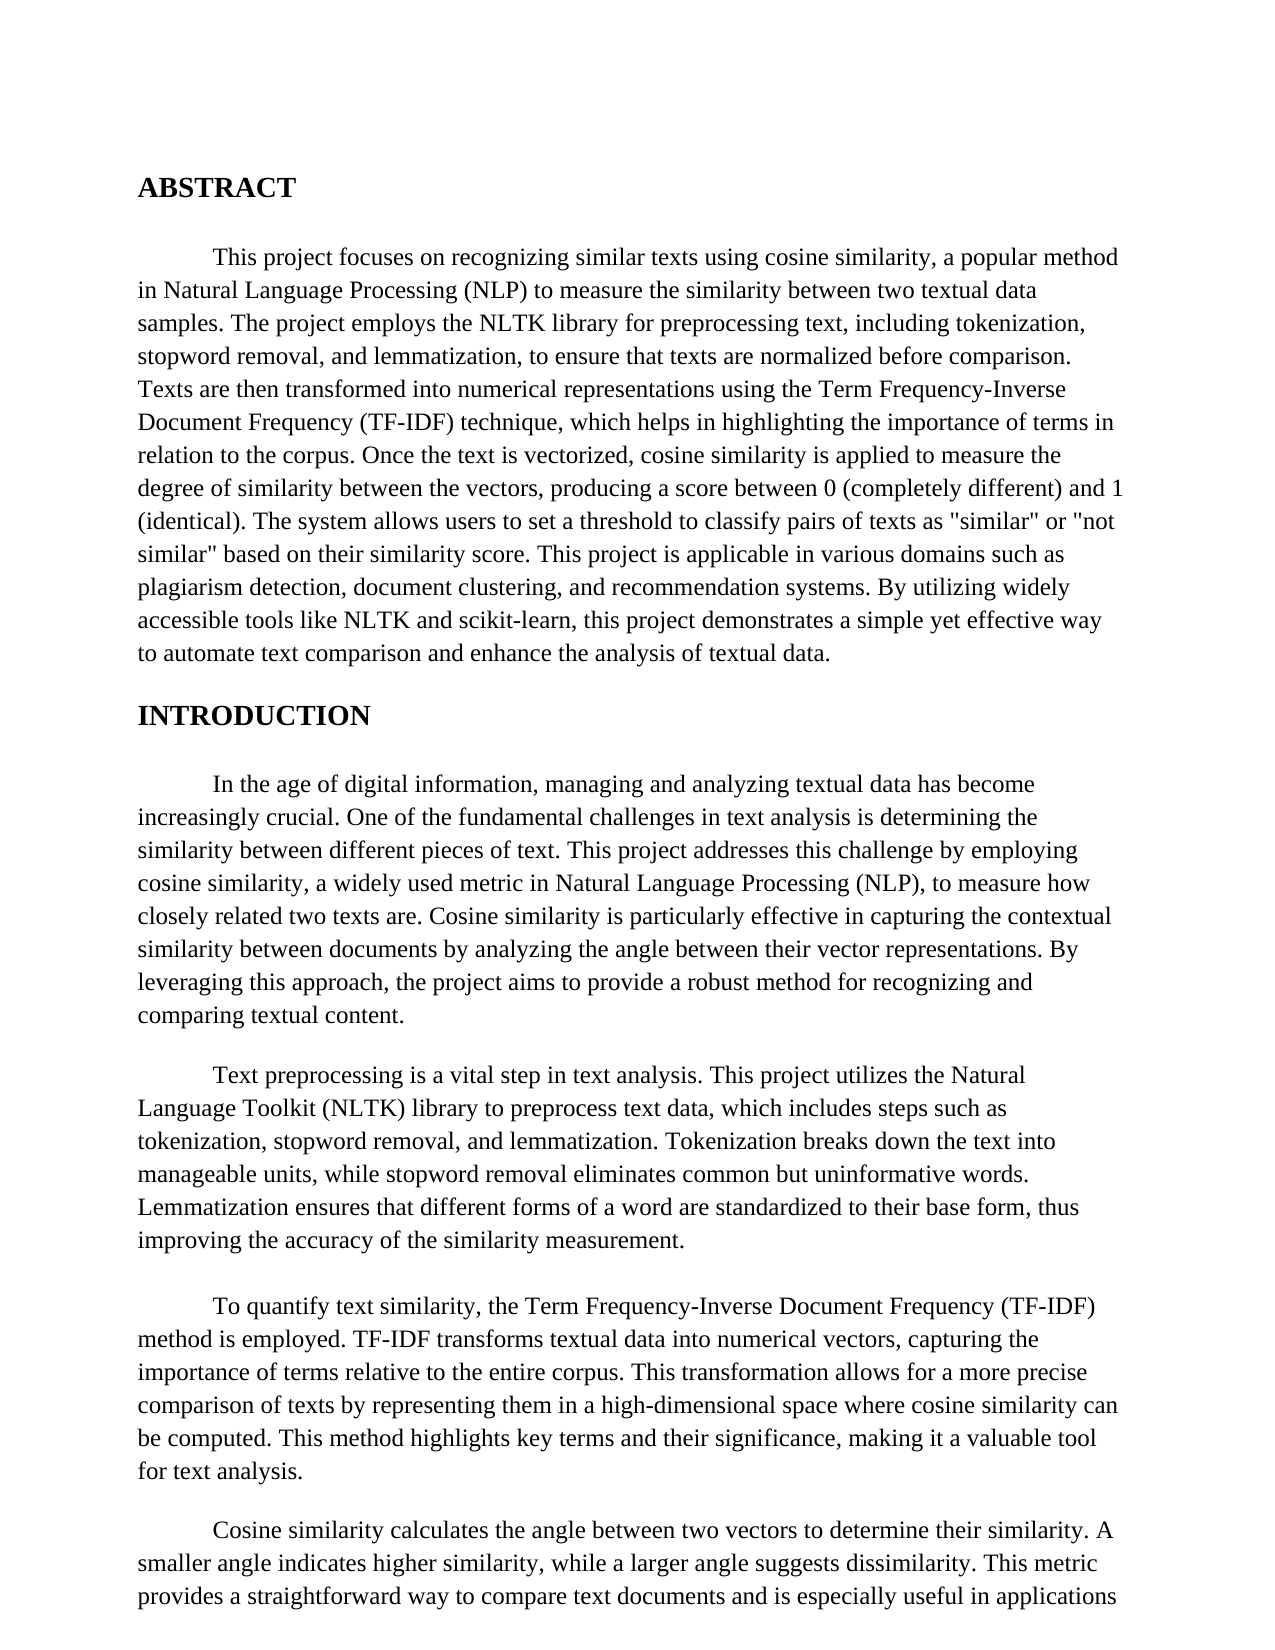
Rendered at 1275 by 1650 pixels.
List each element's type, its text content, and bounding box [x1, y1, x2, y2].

subtitle To quantify text similarity, the Term Frequency-Inverse Document Frequency (TF-IDF) method is employed. TF-IDF transforms textual data into numerical vectors, capturing the importance of terms relative to the entire corpus. This transformation allows for a more precise comparison of texts by representing them in a high-dimensional space where cosine similarity can be computed. This method highlights key terms and their significance, making it a valuable tool for text analysis. [137, 1291, 1124, 1485]
subtitle ABSTRACT [137, 170, 1124, 204]
subtitle INTRODUCTION [137, 698, 1124, 731]
subtitle This project focuses on recognizing similar texts using cosine similarity, a popular method in Natural Language Processing (NLP) to measure the similarity between two textual data samples. The project employs the NLTK library for preprocessing text, including tokenization, stopword removal, and lemmatization, to ensure that texts are normalized before comparison. Texts are then transformed into numerical representations using the Term Frequency-Inverse Document Frequency (TF-IDF) technique, which helps in highlighting the importance of terms in relation to the corpus. Once the text is vectorized, cosine similarity is applied to measure the degree of similarity between the vectors, producing a score between 0 (completely different) and 1 (identical). The system allows users to set a threshold to classify pairs of texts as "similar" or "not similar" based on their similarity score. This project is applicable in various domains such as plagiarism detection, document clustering, and recommendation systems. By utilizing widely accessible tools like NLTK and scikit-learn, this project demonstrates a simple yet effective way to automate text comparison and enhance the analysis of textual data. [137, 242, 1124, 667]
subtitle Text preprocessing is a vital step in text analysis. This project utilizes the Natural Language Toolkit (NLTK) library to preprocess text data, which includes steps such as tokenization, stopword removal, and lemmatization. Tokenization breaks down the text into manageable units, while stopword removal eliminates common but uninformative words. Lemmatization ensures that different forms of a word are standardized to their base form, thus improving the accuracy of the similarity measurement. [137, 1060, 1124, 1253]
subtitle In the age of digital information, managing and analyzing textual data has become increasingly crucial. One of the fundamental challenges in text analysis is determining the similarity between different pieces of text. This project addresses this challenge by employing cosine similarity, a widely used metric in Natural Language Processing (NLP), to measure how closely related two texts are. Cosine similarity is particularly effective in capturing the contextual similarity between documents by analyzing the angle between their vector representations. By leveraging this approach, the project aims to provide a robust method for recognizing and comparing textual content. [137, 769, 1124, 1029]
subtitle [137, 1515, 1124, 1610]
